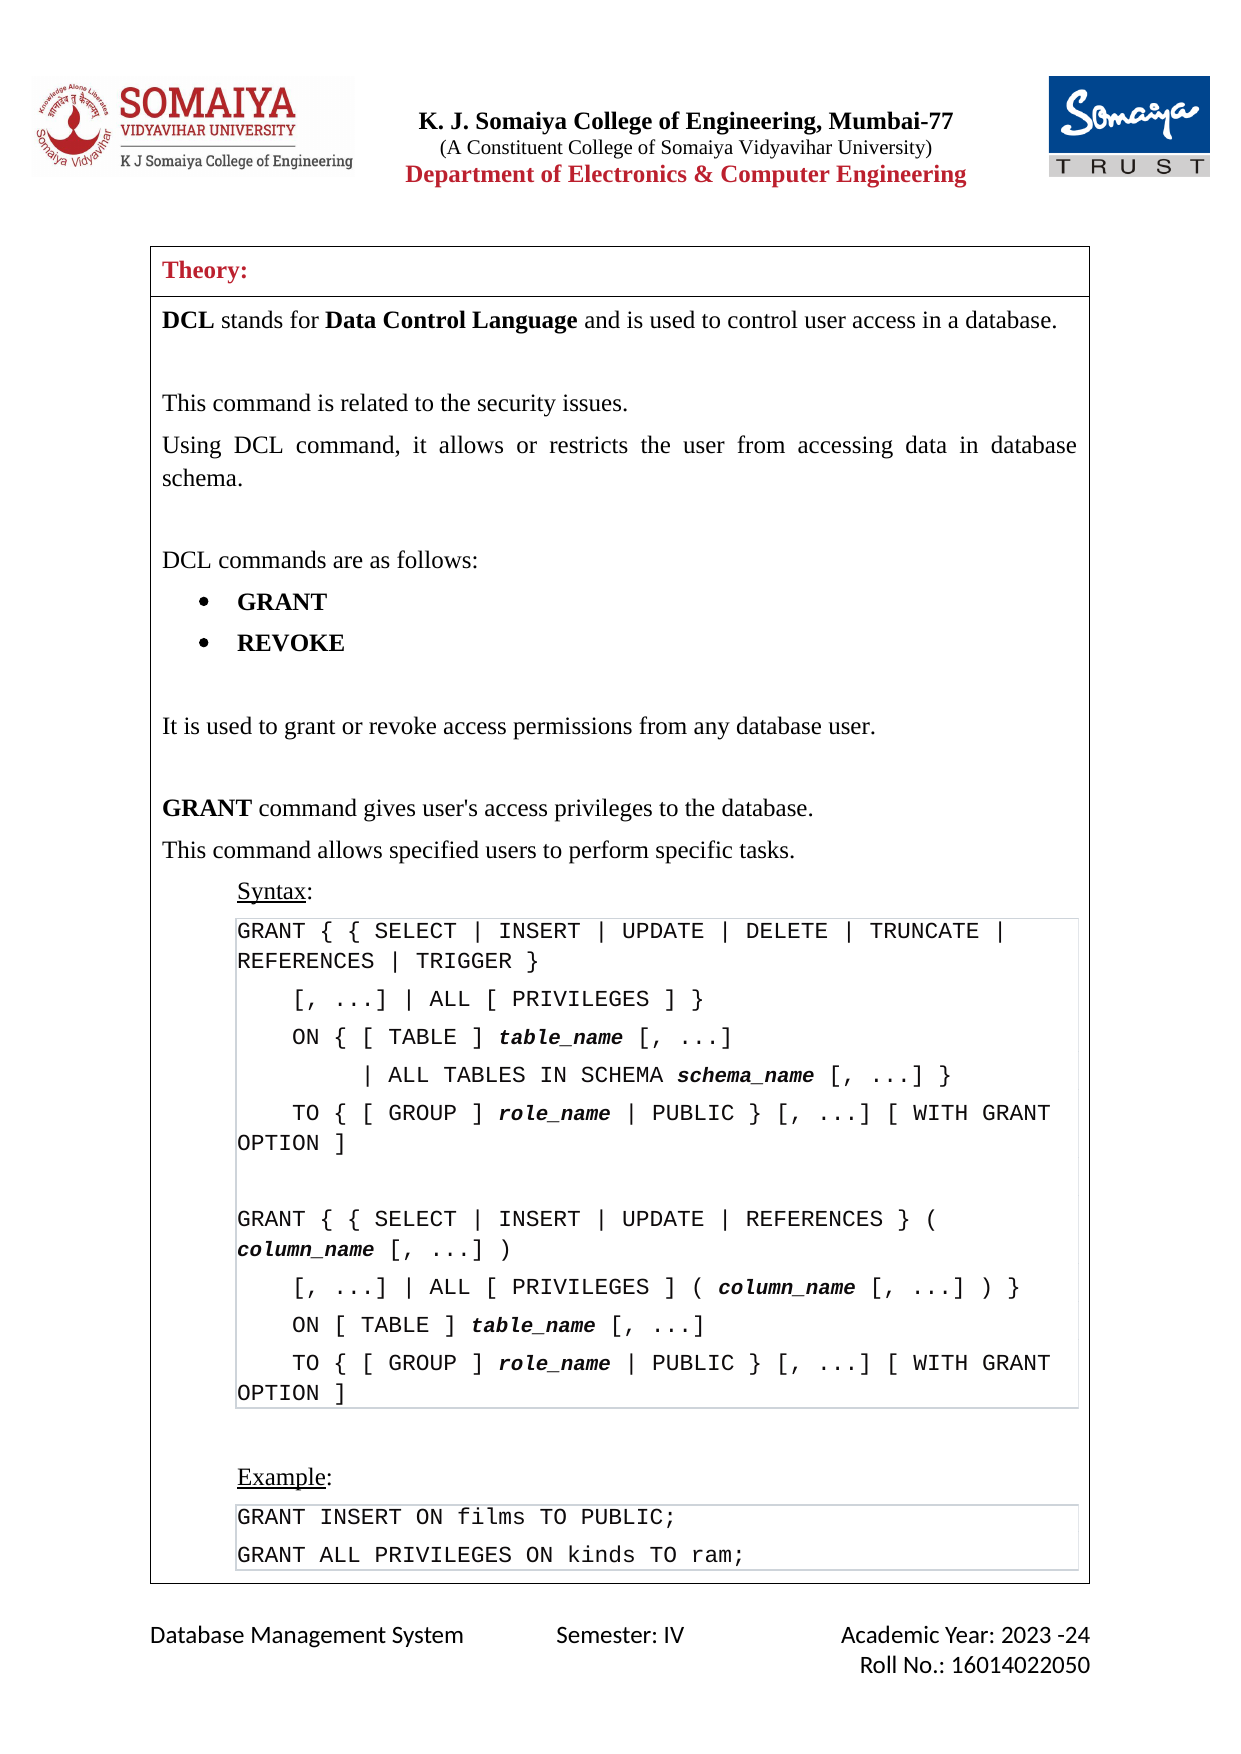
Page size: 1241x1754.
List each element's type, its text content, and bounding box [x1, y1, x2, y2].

picture [31, 76, 356, 177]
table_header Theory: [151, 247, 1089, 296]
picture [1048, 76, 1210, 177]
